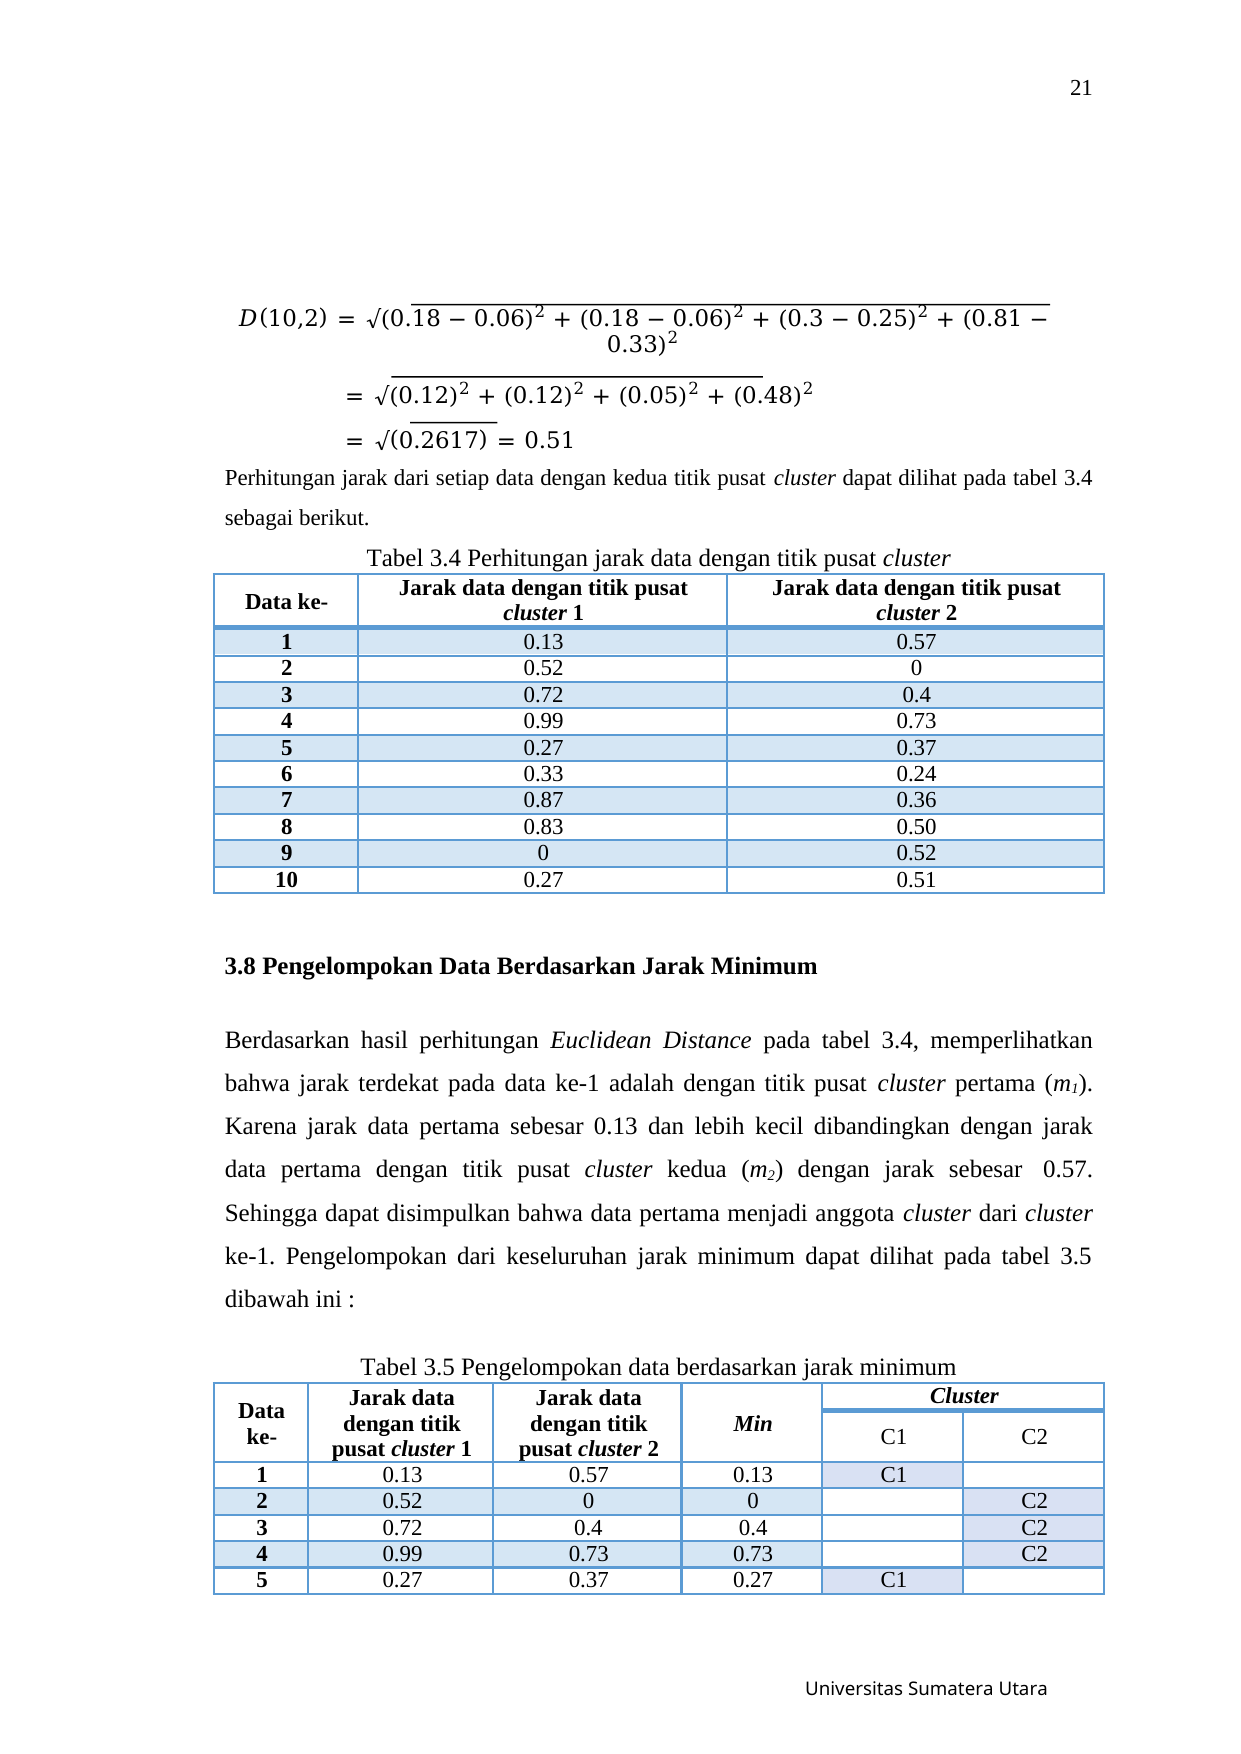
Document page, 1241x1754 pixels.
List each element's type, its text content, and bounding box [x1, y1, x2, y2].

text = √(0.2617) = 0.51 [345, 424, 1138, 453]
table_cell 0.13 [309, 1463, 492, 1487]
table_header Jarak data dengan titik pusat cluster 2 [728, 575, 1103, 625]
table_cell 0.13 [359, 630, 726, 654]
table_cell C1 [823, 1463, 962, 1487]
table_cell [823, 1489, 962, 1514]
table_cell C1 [823, 1569, 962, 1593]
table_cell 10 [215, 868, 357, 892]
table_cell C2 [964, 1516, 1103, 1540]
table_cell 5 [215, 1569, 307, 1593]
table_cell C1 [823, 1413, 962, 1461]
table_cell [964, 1569, 1103, 1593]
table_cell 0.83 [359, 815, 726, 839]
table_cell 0.13 [683, 1463, 821, 1487]
text = √(0.12)2 + (0.12)2 + (0.05)2 + (0.48)2 [345, 372, 1138, 408]
table_cell C2 [964, 1542, 1103, 1566]
table_header Data ke- [215, 1384, 307, 1461]
table_cell 0.72 [309, 1516, 492, 1540]
table_cell 0.4 [494, 1516, 680, 1540]
table_cell 0.57 [728, 630, 1103, 654]
table_cell 0.72 [359, 683, 726, 707]
table_header Min [683, 1384, 821, 1461]
subtitle Pengelompokan Data Berdasarkan Jarak Minimum [224, 951, 1138, 980]
table_cell 1 [215, 1463, 307, 1487]
table_cell 0.4 [683, 1516, 821, 1540]
table_cell 0.99 [309, 1542, 492, 1566]
table_cell 0 [359, 841, 726, 866]
table_cell C2 [964, 1413, 1103, 1461]
text Berdasarkan hasil perhitungan Euclidean Distance pada tabel 3.4, memperlihatkan bahwa jarak terdekat pada data ke-1 adalah dengan titik pusat cluster pertama (m1). Karena jarak data pertama sebesar 0.13 dan lebih kecil dibandingkan dengan jarak data pertama dengan titik pusat cluster kedua (m2) dengan jarak sebesar 0.57. Sehingga dapat disimpulkan bahwa data pertama menjadi anggota cluster dari cluster ke-1. Pengelompokan dari keseluruhan jarak minimum dapat dilihat pada tabel 3.5 dibawah ini : [224, 1025, 1093, 1313]
table_cell 0.24 [728, 762, 1103, 786]
text Tabel 3.4 Perhitungan jarak data dengan titik pusat cluster [366, 543, 1138, 572]
table_cell 0.4 [728, 683, 1103, 707]
table_cell 3 [215, 1516, 307, 1540]
table_cell 0.37 [494, 1569, 680, 1593]
table_cell 0.52 [359, 657, 726, 681]
table_cell 0.99 [359, 709, 726, 734]
table_cell 0.37 [728, 736, 1103, 760]
table_cell 4 [215, 709, 357, 734]
table_cell 1 [215, 630, 357, 654]
table_header Cluster [823, 1384, 1103, 1408]
table_cell 0.52 [309, 1489, 492, 1514]
table_cell [964, 1463, 1103, 1487]
table_cell 0 [683, 1489, 821, 1514]
table_cell C2 [964, 1489, 1103, 1514]
table_cell 0.51 [728, 868, 1103, 892]
table_header Data ke- [215, 575, 357, 625]
table_cell 0.27 [359, 736, 726, 760]
table_cell 6 [215, 762, 357, 786]
table_cell 4 [215, 1542, 307, 1566]
table_cell 0.52 [728, 841, 1103, 866]
table_cell 0.87 [359, 788, 726, 813]
table_cell 0.73 [728, 709, 1103, 734]
table_cell 0.57 [494, 1463, 680, 1487]
table_cell 8 [215, 815, 357, 839]
table_header Jarak data dengan titik pusat cluster 2 [494, 1384, 680, 1461]
text Tabel 3.5 Pengelompokan data berdasarkan jarak minimum [360, 1352, 1138, 1381]
table_cell 0.27 [683, 1569, 821, 1593]
table_cell 9 [215, 841, 357, 866]
table_cell 5 [215, 736, 357, 760]
table_cell [823, 1516, 962, 1540]
table_cell 0.73 [683, 1542, 821, 1566]
table_cell 0.27 [359, 868, 726, 892]
table_cell 0 [494, 1489, 680, 1514]
table_cell 0 [728, 657, 1103, 681]
table_cell 0.36 [728, 788, 1103, 813]
table_cell 0.50 [728, 815, 1103, 839]
table_cell [823, 1542, 962, 1566]
table_header Jarak data dengan titik pusat cluster 1 [359, 575, 726, 625]
table_cell 2 [215, 657, 357, 681]
table_cell 7 [215, 788, 357, 813]
text 𝐷(10,2) = √(0.18 − 0.06)2 + (0.18 − 0.06)2 + (0.3 − 0.25)2 + (0.81 − 0.33)2 [211, 306, 1073, 357]
table_cell 0.27 [309, 1569, 492, 1593]
table_cell 0.33 [359, 762, 726, 786]
table_cell 3 [215, 683, 357, 707]
table_header Jarak data dengan titik pusat cluster 1 [309, 1384, 492, 1461]
table_cell 2 [215, 1489, 307, 1514]
table_cell 0.73 [494, 1542, 680, 1566]
text Perhitungan jarak dari setiap data dengan kedua titik pusat cluster dapat dilihat pada tabel 3.4 sebagai berikut. [224, 464, 1093, 530]
